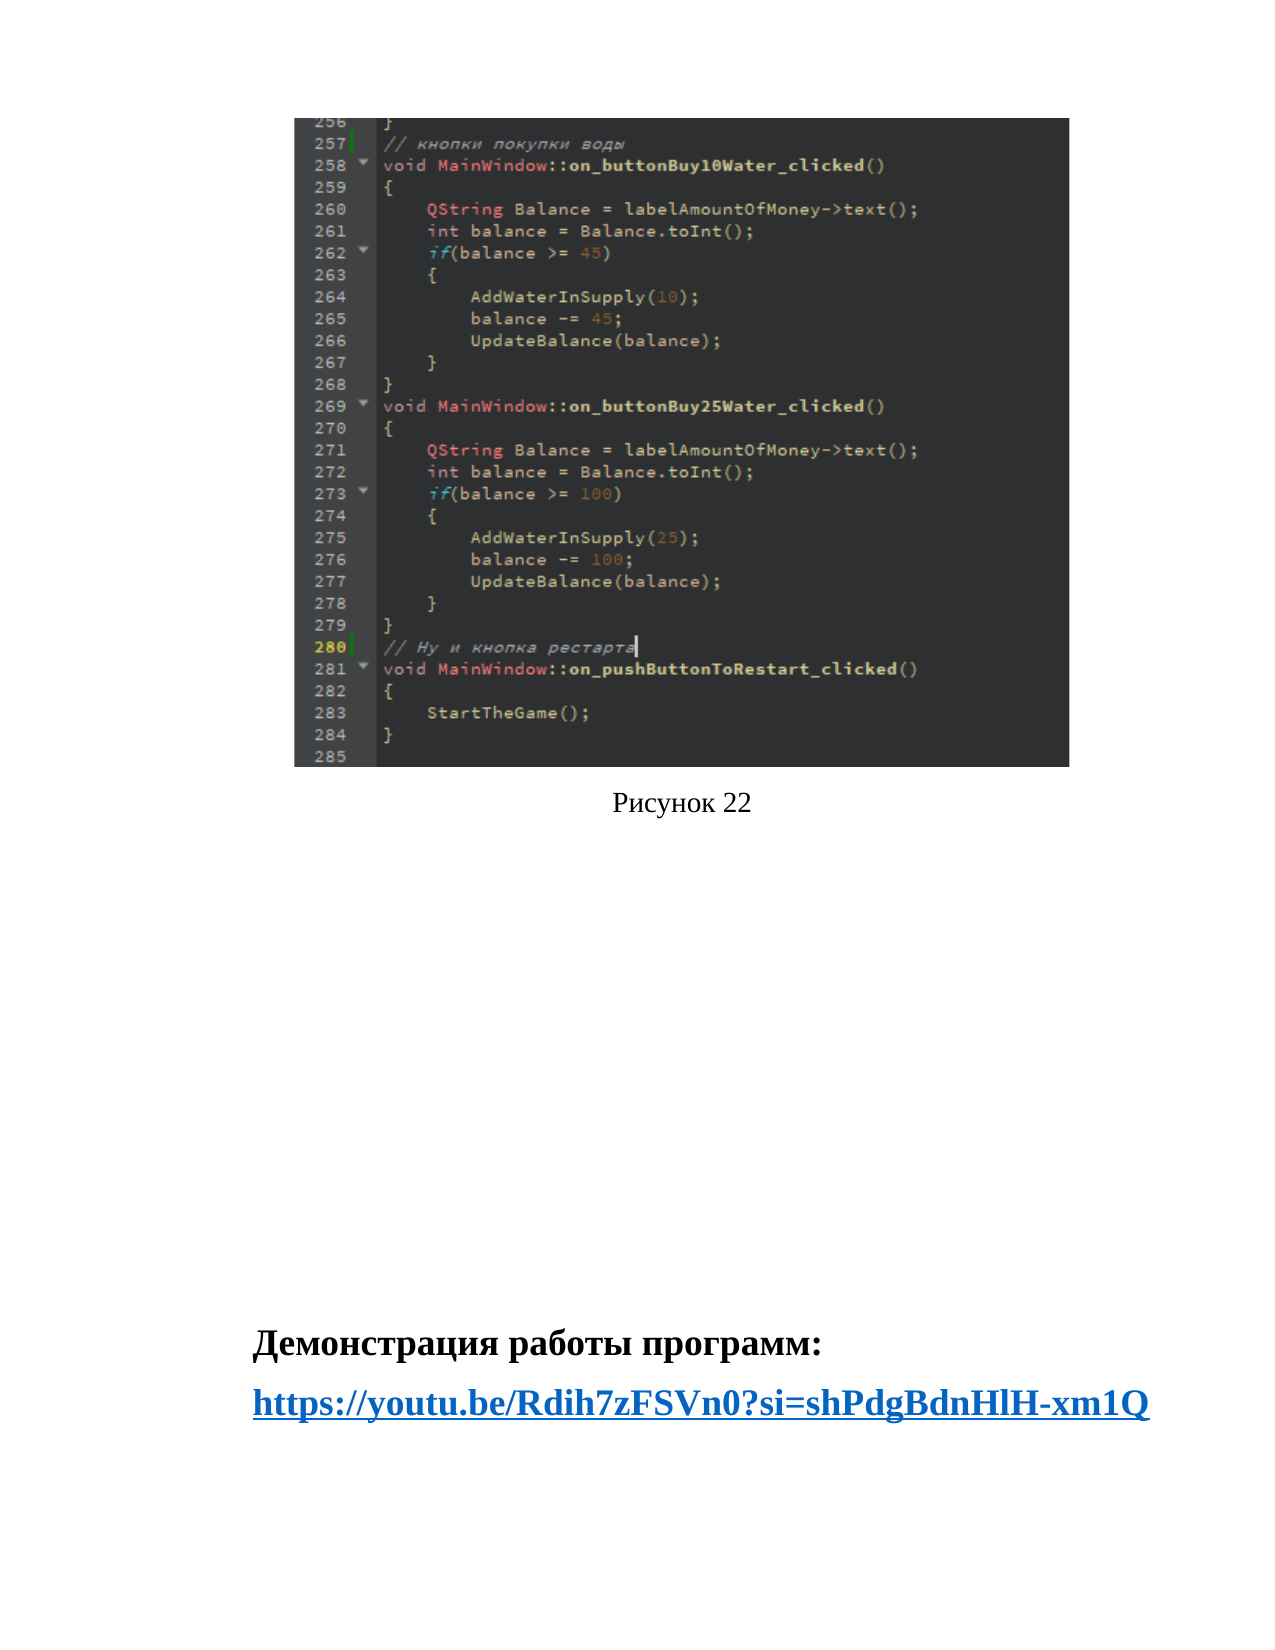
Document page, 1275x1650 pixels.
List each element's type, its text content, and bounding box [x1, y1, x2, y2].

text Демонстрация работы программ: [177, 1321, 1186, 1364]
text https://youtu.be/Rdih7zFSVn0?si=shPdgBdnHlH-xm1Q [177, 1380, 1186, 1423]
text Рисунок 22 [177, 786, 1186, 819]
picture [294, 118, 1070, 767]
